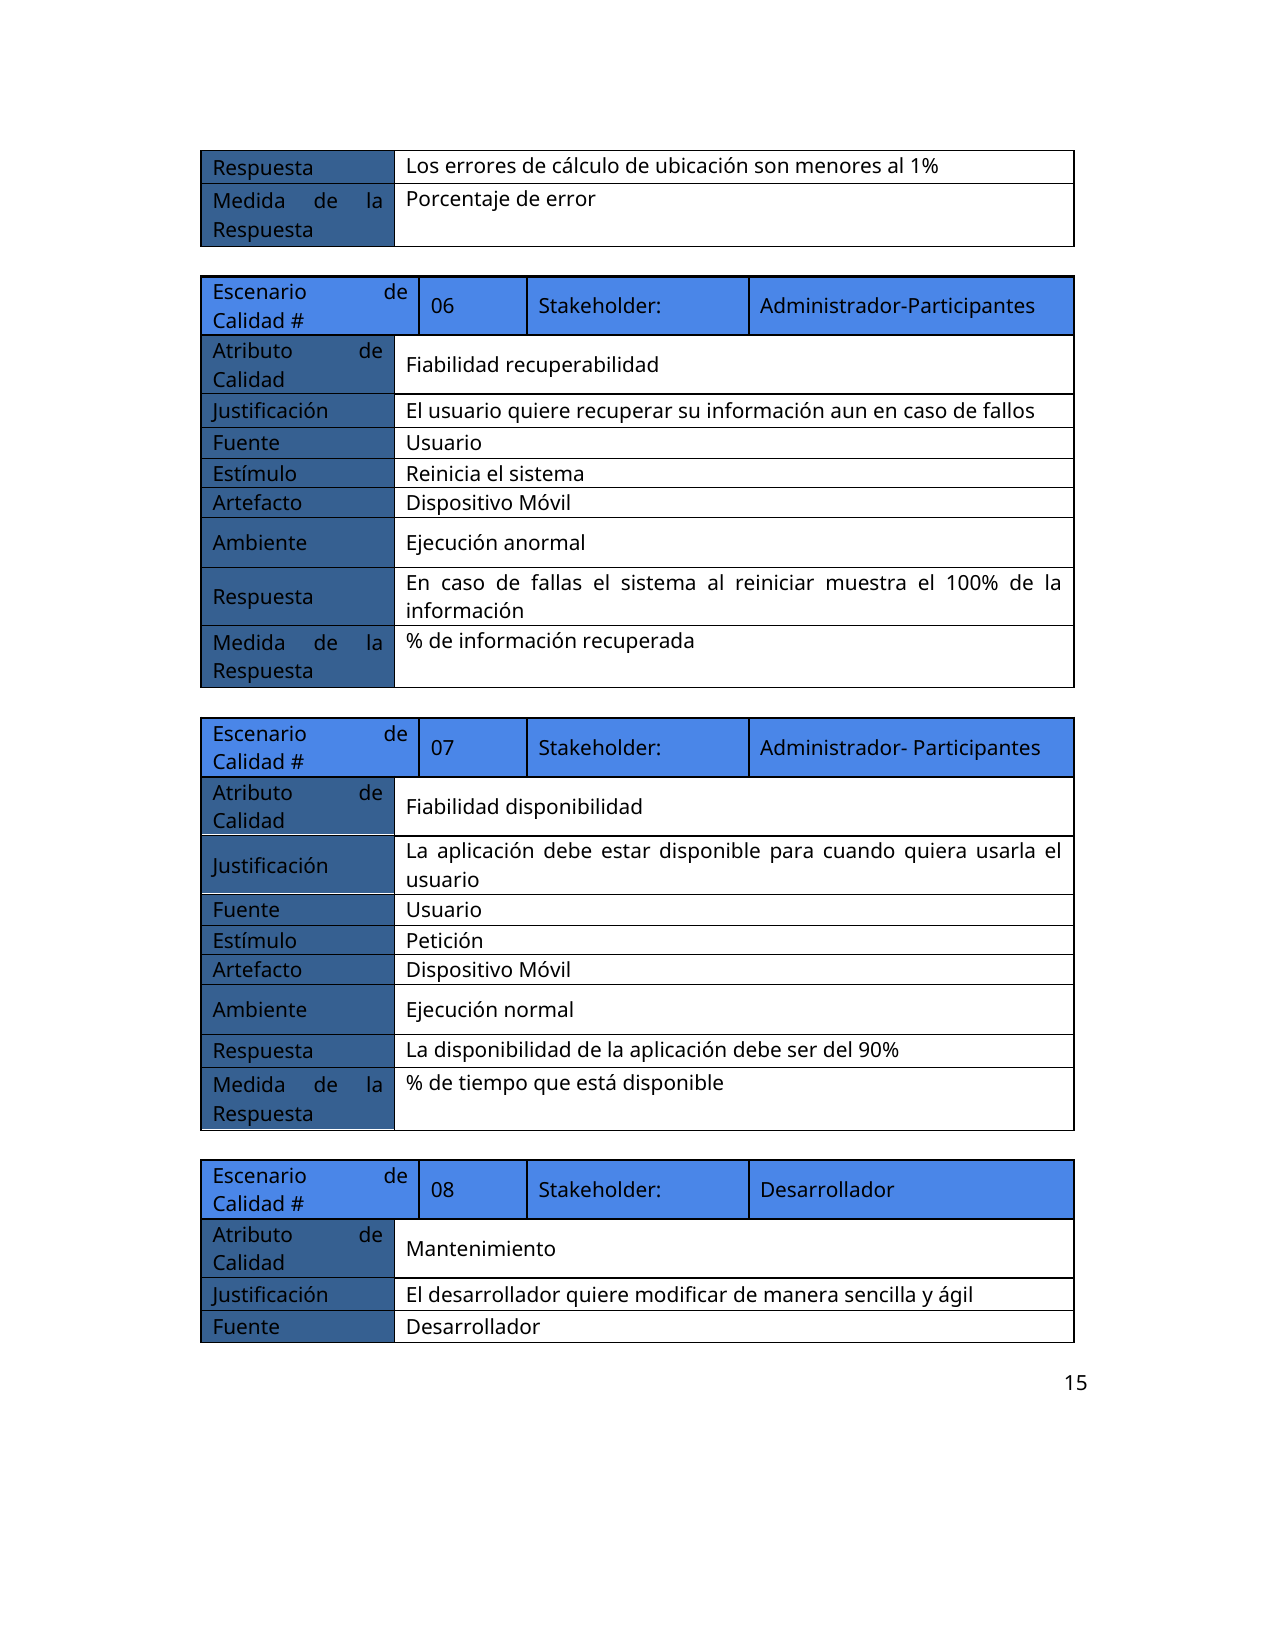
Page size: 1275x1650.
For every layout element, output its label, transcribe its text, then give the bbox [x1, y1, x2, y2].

table_cell Estímulo [202, 459, 394, 487]
table_cell Mantenimiento [395, 1220, 1073, 1277]
table_cell En caso de fallas el sistema al reiniciar muestra el 100% de la información [395, 568, 1073, 625]
table_cell El desarrollador quiere modificar de manera sencilla y ágil [395, 1279, 1073, 1310]
table_cell Dispositivo Móvil [395, 955, 1073, 984]
table_cell Justificación [202, 394, 394, 427]
table_header Administrador- Participantes [750, 719, 1073, 776]
table_cell Usuario [395, 895, 1073, 925]
table_cell Artefacto [202, 488, 394, 517]
table_header Stakeholder: [528, 1161, 748, 1218]
table_header 08 [420, 1161, 526, 1218]
table_cell Ambiente [202, 985, 394, 1034]
table_cell Fuente [202, 895, 394, 925]
table_header 06 [420, 278, 526, 334]
table_header Escenario de Calidad # [202, 278, 418, 334]
table_cell Petición [395, 926, 1073, 954]
table_cell El usuario quiere recuperar su información aun en caso de fallos [395, 395, 1073, 427]
table_header Stakeholder: [528, 278, 748, 334]
table_cell Porcentaje de error [395, 184, 1073, 246]
table_cell Respuesta [202, 1035, 394, 1067]
table_cell Fiabilidad recuperabilidad [395, 336, 1073, 393]
table_cell Ambiente [202, 518, 394, 567]
table_cell Artefacto [202, 955, 394, 984]
table_cell La aplicación debe estar disponible para cuando quiera usarla el usuario [395, 837, 1073, 893]
table_header Stakeholder: [528, 719, 748, 776]
table_header Escenario de Calidad # [202, 1161, 418, 1218]
table_cell Atributo de Calidad [202, 778, 394, 834]
table_cell Medida de la Respuesta [202, 184, 394, 246]
table_cell Dispositivo Móvil [395, 488, 1073, 517]
table_cell Respuesta [202, 568, 394, 625]
table_cell Fuente [202, 1311, 394, 1342]
table_cell Ejecución anormal [395, 518, 1073, 567]
table_cell Fuente [202, 428, 394, 458]
table_cell Medida de la Respuesta [202, 1068, 394, 1129]
table_cell La disponibilidad de la aplicación debe ser del 90% [395, 1035, 1073, 1067]
table_cell Ejecución normal [395, 985, 1073, 1034]
table_cell Los errores de cálculo de ubicación son menores al 1% [395, 151, 1073, 183]
table_header Escenario de Calidad # [202, 719, 418, 776]
table_header 07 [420, 719, 526, 776]
table_cell Fiabilidad disponibilidad [395, 778, 1073, 834]
table_cell Medida de la Respuesta [202, 626, 394, 687]
table_cell Justificación [202, 836, 394, 893]
table_cell Usuario [395, 428, 1073, 458]
table_cell Atributo de Calidad [202, 1220, 394, 1277]
table_cell Justificación [202, 1278, 394, 1310]
table_cell Respuesta [202, 151, 394, 183]
table_cell Estímulo [202, 926, 394, 954]
table_cell Desarrollador [395, 1311, 1073, 1342]
table_cell Atributo de Calidad [202, 336, 394, 393]
table_cell % de información recuperada [395, 626, 1073, 687]
table_cell Reinicia el sistema [395, 459, 1073, 487]
table_header Administrador-Participantes [750, 278, 1073, 334]
table_cell % de tiempo que está disponible [395, 1068, 1073, 1129]
table_header Desarrollador [750, 1161, 1073, 1218]
